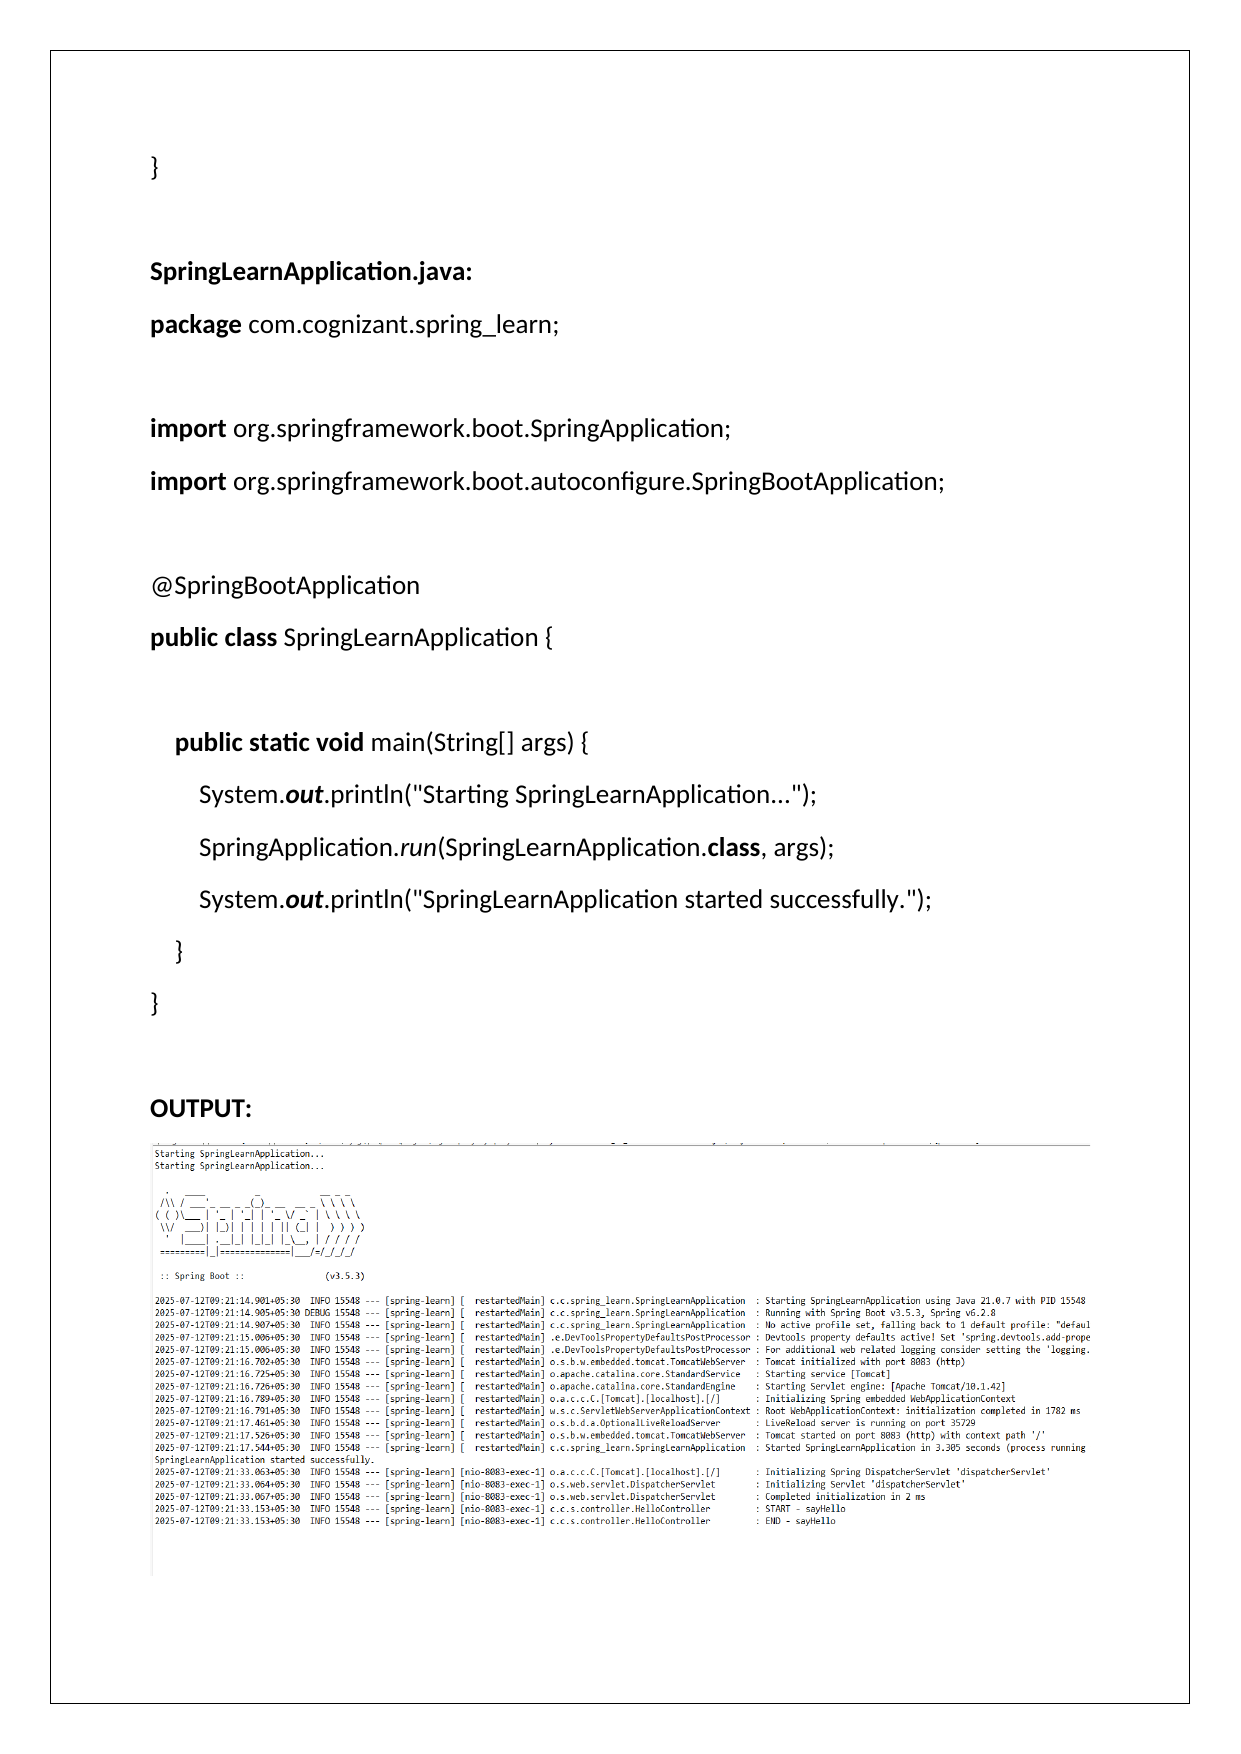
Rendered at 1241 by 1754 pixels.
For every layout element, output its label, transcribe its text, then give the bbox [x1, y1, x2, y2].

text import org.springframework.boot.SpringApplication; [150, 411, 1090, 444]
text } [150, 150, 1090, 183]
text @SpringBootApplication [150, 568, 1090, 601]
text System.out.println("Starting SpringLearnApplication..."); [150, 777, 1090, 811]
text SpringLearnApplication.java: [150, 254, 1090, 288]
text package com.cognizant.spring_learn; [150, 307, 1090, 340]
text public static void main(String[] args) { [150, 725, 1090, 758]
text public class SpringLearnApplication { [150, 621, 1090, 654]
text import org.springframework.boot.autoconfigure.SpringBootApplication; [150, 464, 1090, 497]
text SpringApplication.run(SpringLearnApplication.class, args); [150, 830, 1090, 863]
text System.out.println("SpringLearnApplication started successfully."); [150, 882, 1090, 915]
text OUTPUT: [150, 1091, 1090, 1124]
text } [150, 987, 1090, 1020]
picture [150, 1143, 1091, 1576]
text } [150, 934, 1090, 967]
